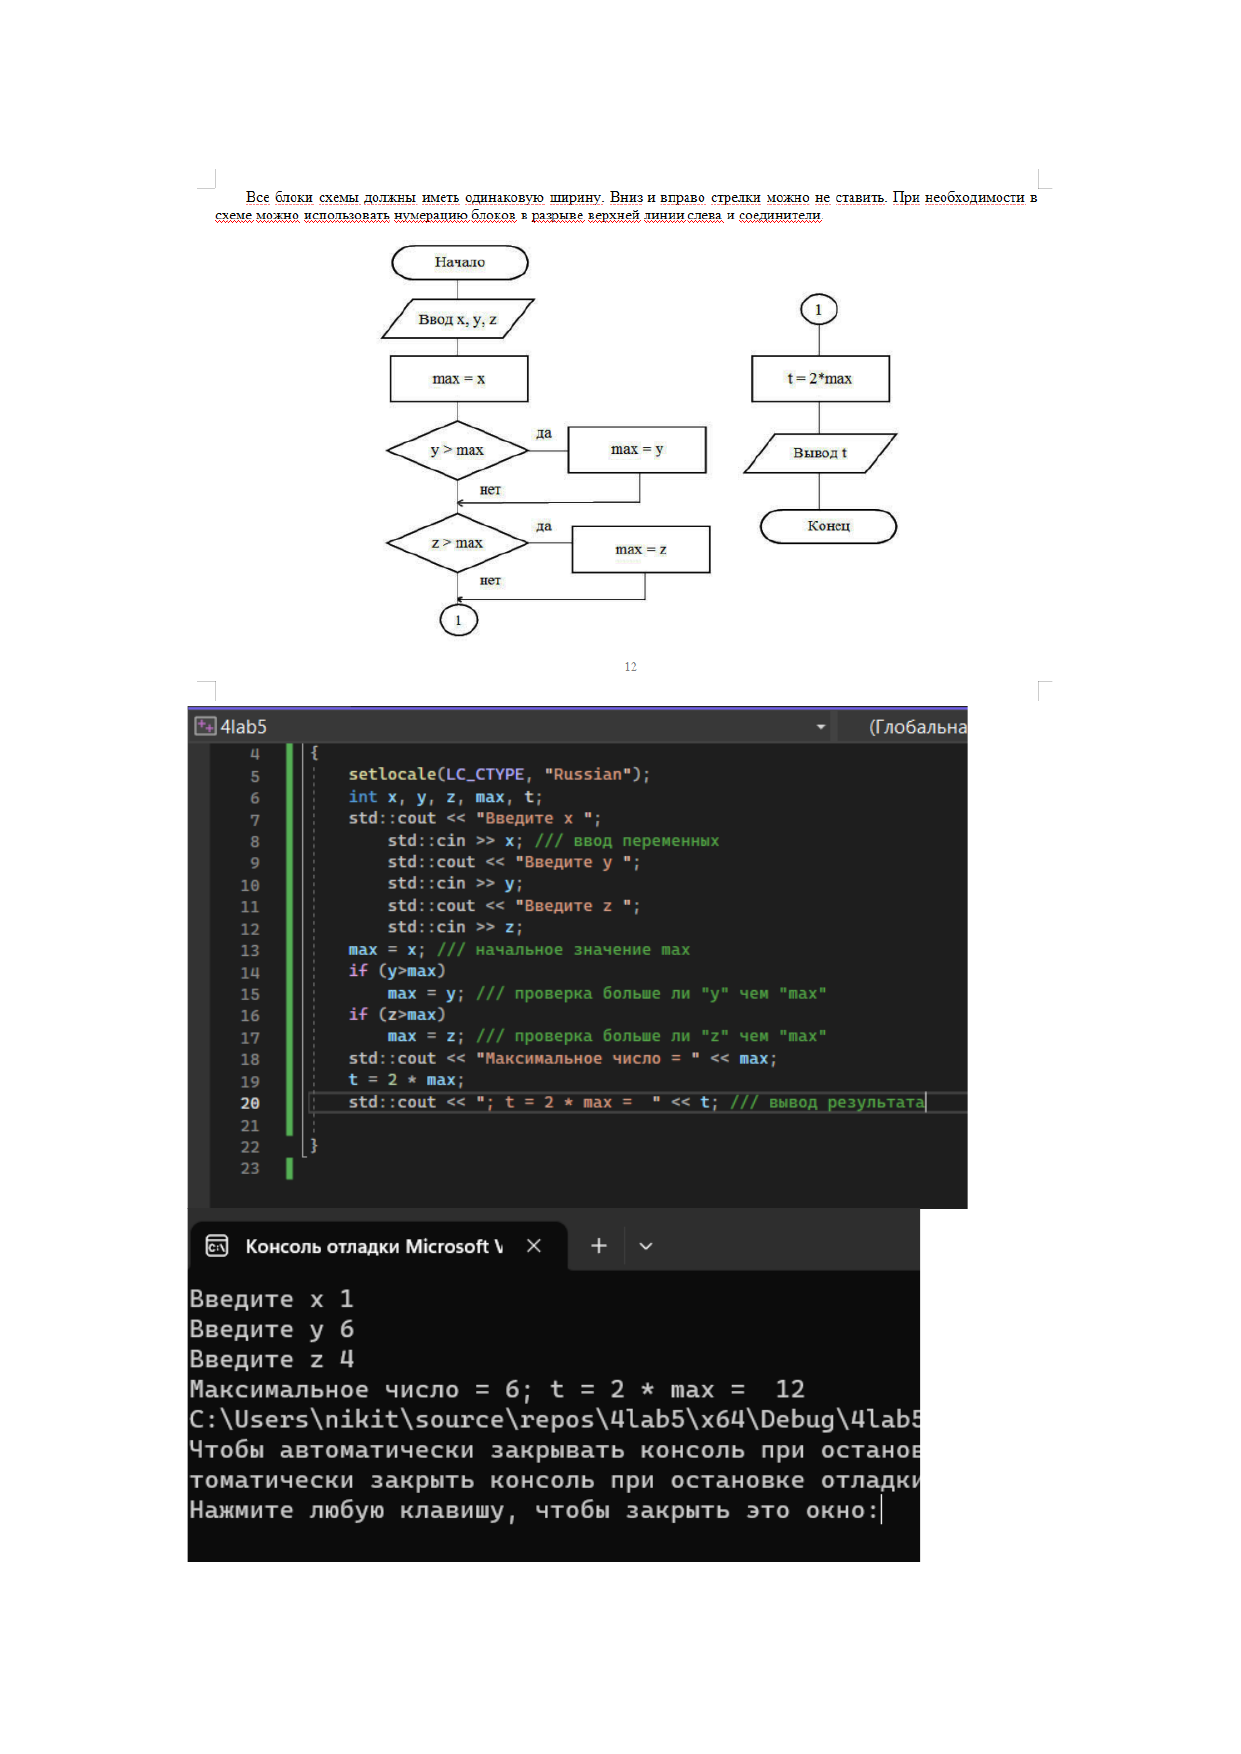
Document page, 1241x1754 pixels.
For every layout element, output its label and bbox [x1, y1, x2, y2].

picture [187, 150, 1053, 1562]
